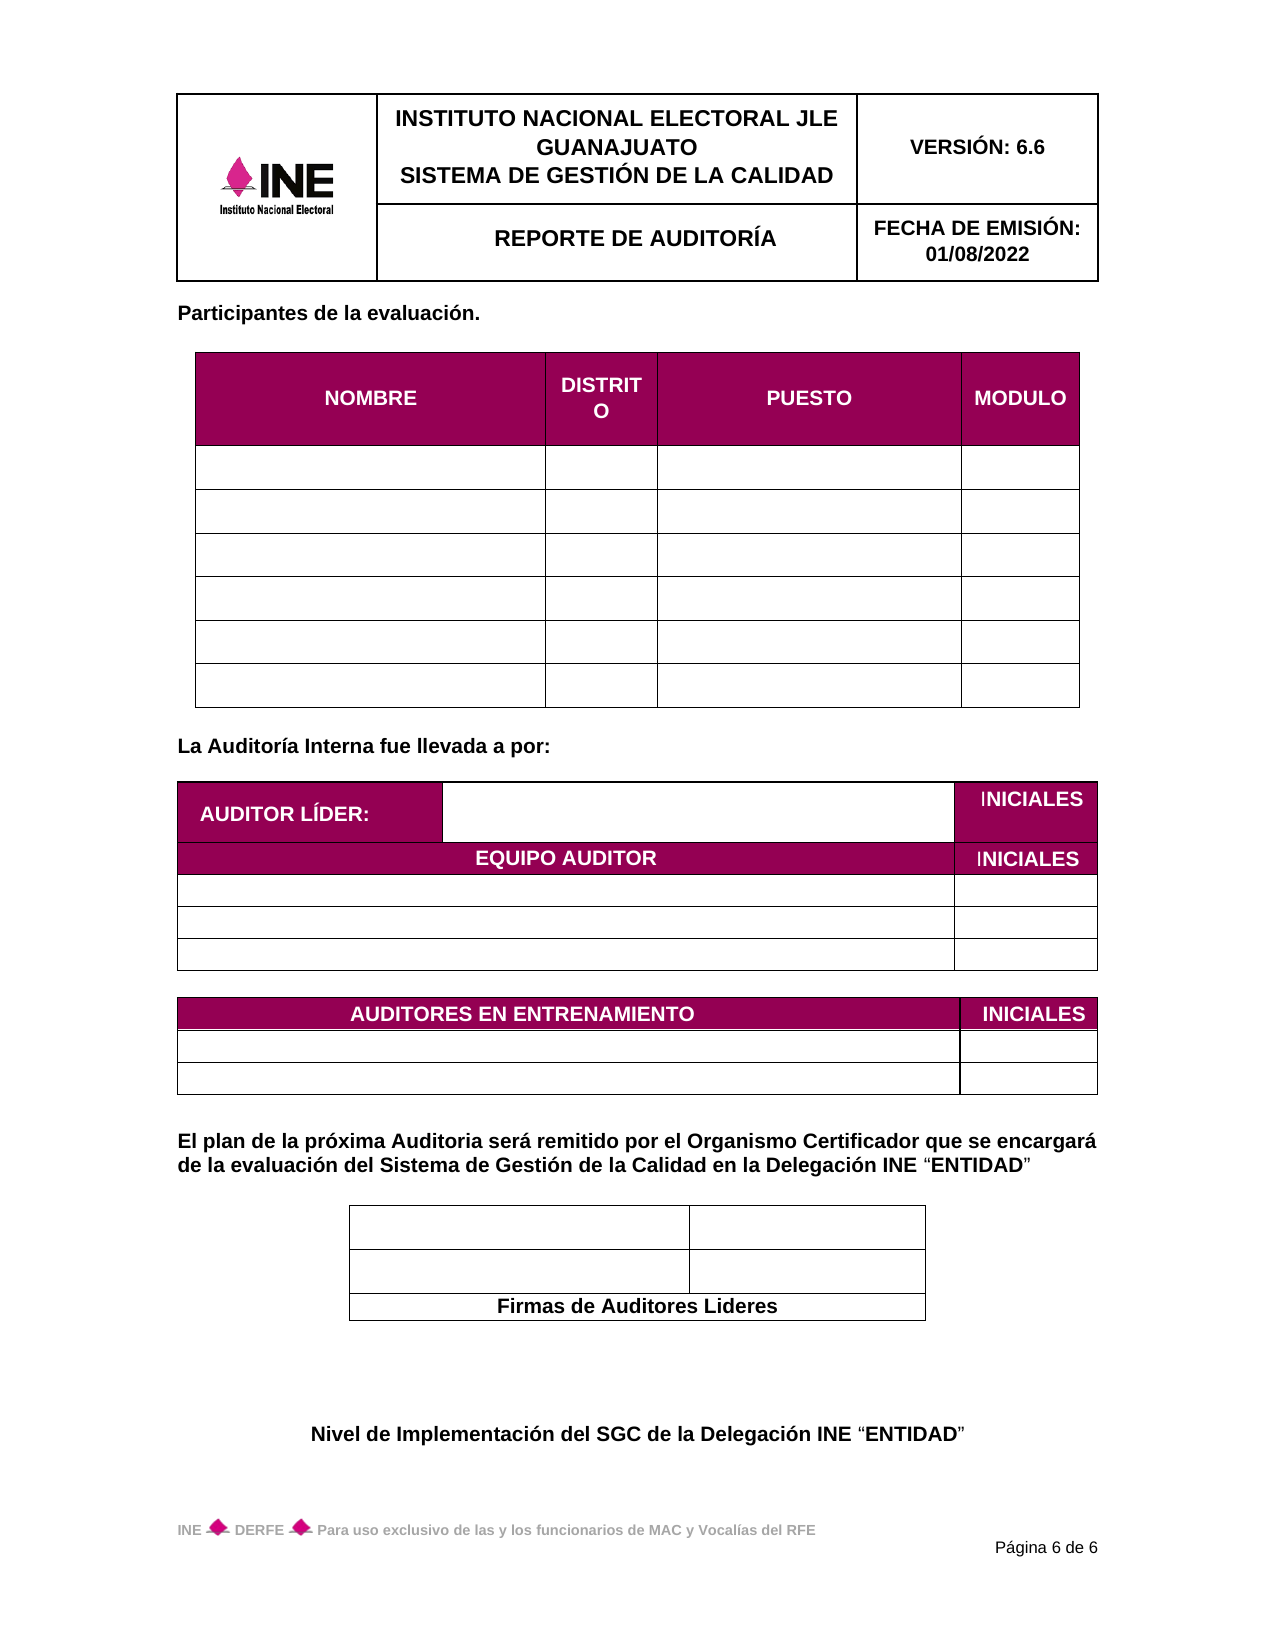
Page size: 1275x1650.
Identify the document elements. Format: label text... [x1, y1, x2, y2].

table_cell Firmas de Auditores Lideres [350, 1294, 925, 1320]
table_cell [546, 534, 657, 576]
table_header DISTRITO [546, 353, 657, 445]
text La Auditoría Interna fue llevada a por: [177, 733, 1098, 757]
text Participantes de la evaluación. [177, 301, 1098, 325]
table_cell [350, 1250, 689, 1292]
table_header AUDITOR LÍDER: [178, 783, 442, 842]
table_cell [196, 664, 545, 707]
table_cell [546, 664, 657, 707]
table_cell [196, 577, 545, 619]
table_cell [178, 1063, 959, 1094]
table_cell [196, 621, 545, 663]
table_cell [962, 534, 1079, 576]
table_cell [178, 1031, 959, 1062]
picture [288, 1518, 313, 1536]
table_cell [962, 490, 1079, 532]
table_header NOMBRE [196, 353, 545, 445]
table_cell [196, 490, 545, 532]
table_cell [962, 664, 1079, 707]
table_header MODULO [962, 353, 1079, 445]
table_cell [178, 907, 954, 938]
table_cell [962, 621, 1079, 663]
table_cell [961, 1031, 1097, 1062]
table_cell [955, 875, 1097, 906]
table_cell [658, 577, 961, 619]
table_cell [962, 446, 1079, 489]
table_cell [658, 664, 961, 707]
subtitle El plan de la próxima Auditoria será remitido por el Organismo Certificador que se encargará de la evaluación del Sistema de Gestión de la Calidad en la Delegación INE “ENTIDAD” [177, 1129, 1098, 1177]
table_cell EQUIPO AUDITOR [178, 843, 954, 874]
table_header [690, 1206, 925, 1249]
table_header [350, 1206, 689, 1249]
table_cell [546, 621, 657, 663]
table_cell [690, 1250, 925, 1292]
table_header INICIALES [961, 998, 1097, 1029]
table_header AUDITORES EN ENTRENAMIENTO [178, 998, 959, 1029]
picture [205, 1518, 231, 1536]
table_cell [658, 490, 961, 532]
table_cell [196, 534, 545, 576]
table_cell [178, 939, 954, 970]
table_cell INICIALES [955, 843, 1097, 874]
table_cell [546, 446, 657, 489]
table_cell [178, 875, 954, 906]
table_header PUESTO [658, 353, 961, 445]
table_cell [961, 1063, 1097, 1094]
table_header [443, 783, 954, 842]
table_cell [196, 446, 545, 489]
table_cell [658, 534, 961, 576]
table_cell [658, 621, 961, 663]
table_cell [962, 577, 1079, 619]
table_header INICIALES [955, 783, 1097, 842]
picture [187, 132, 366, 239]
table_cell [546, 577, 657, 619]
text Nivel de Implementación del SGC de la Delegación INE “ENTIDAD” [177, 1422, 1098, 1446]
table_cell [546, 490, 657, 532]
table_cell [658, 446, 961, 489]
table_cell [955, 907, 1097, 938]
table_cell [955, 939, 1097, 970]
